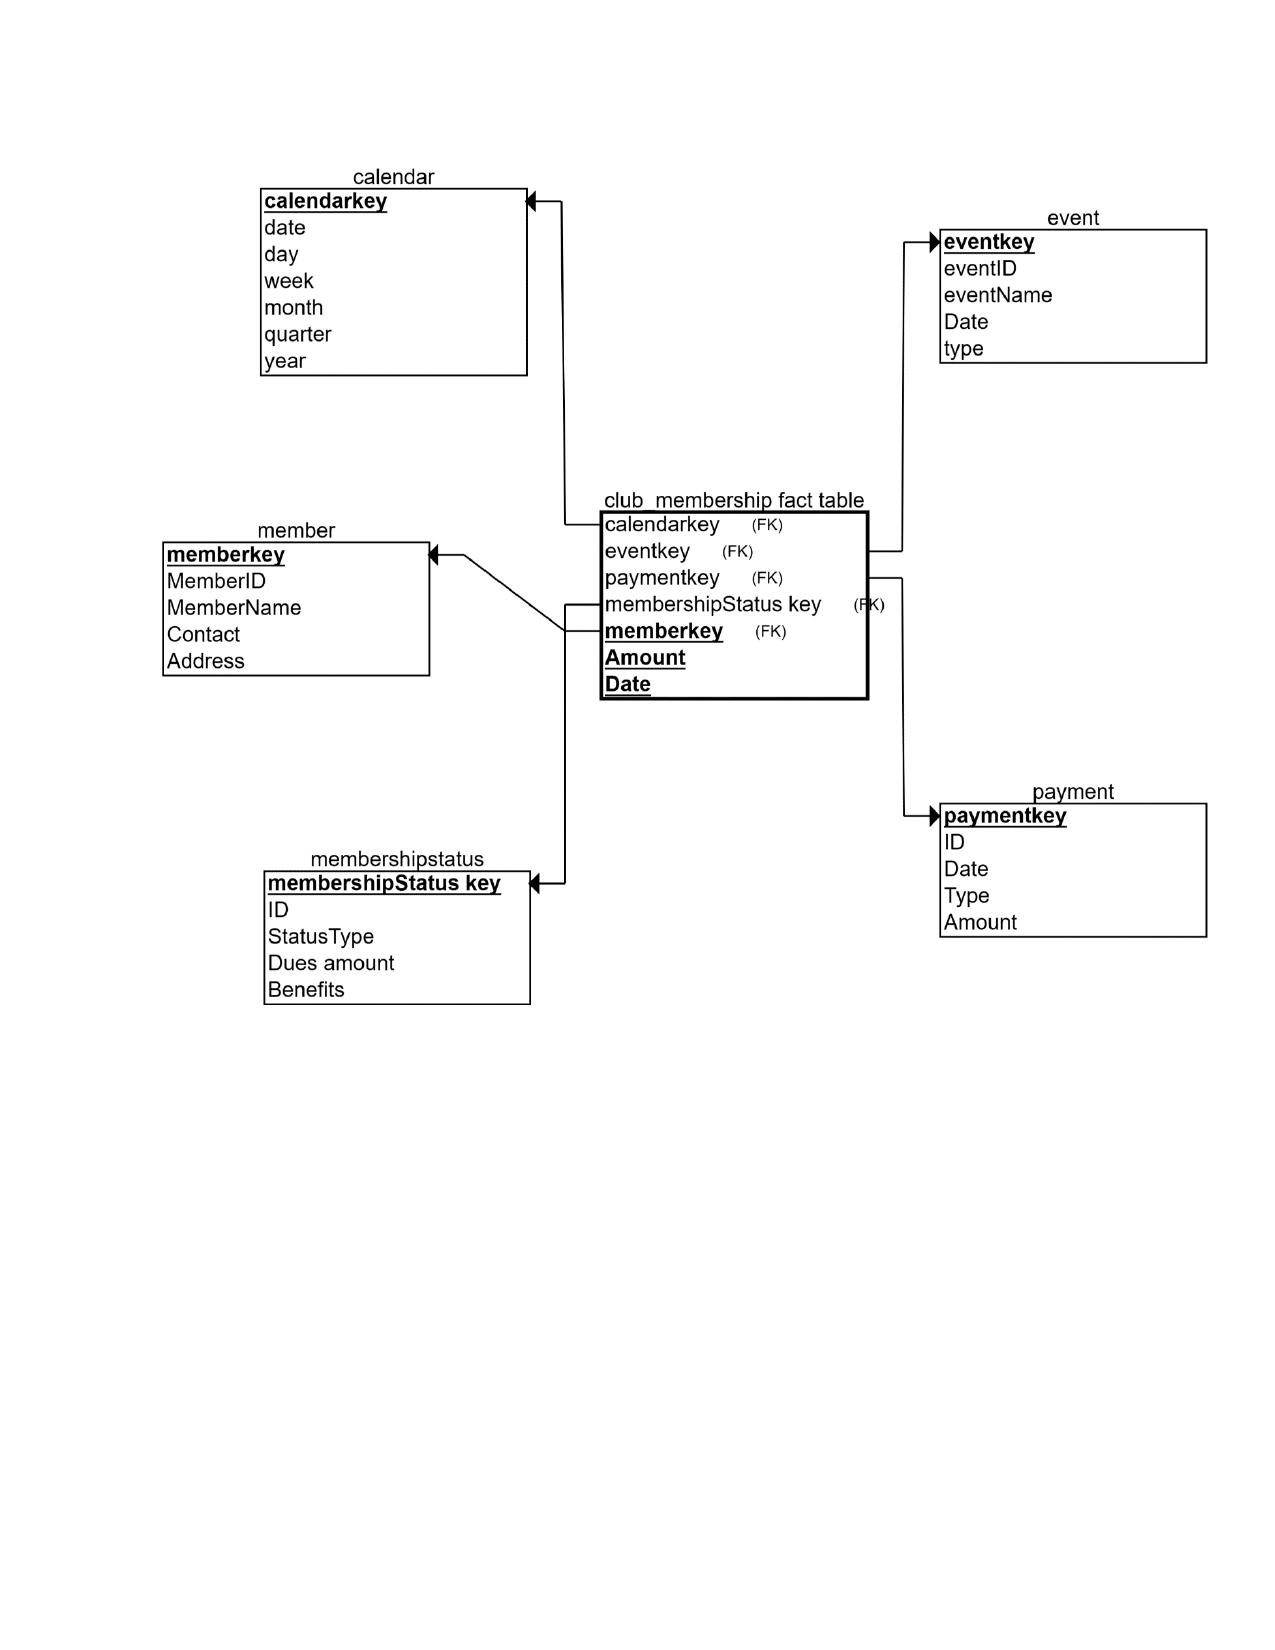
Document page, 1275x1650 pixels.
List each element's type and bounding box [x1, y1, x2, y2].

picture [150, 150, 1218, 1016]
